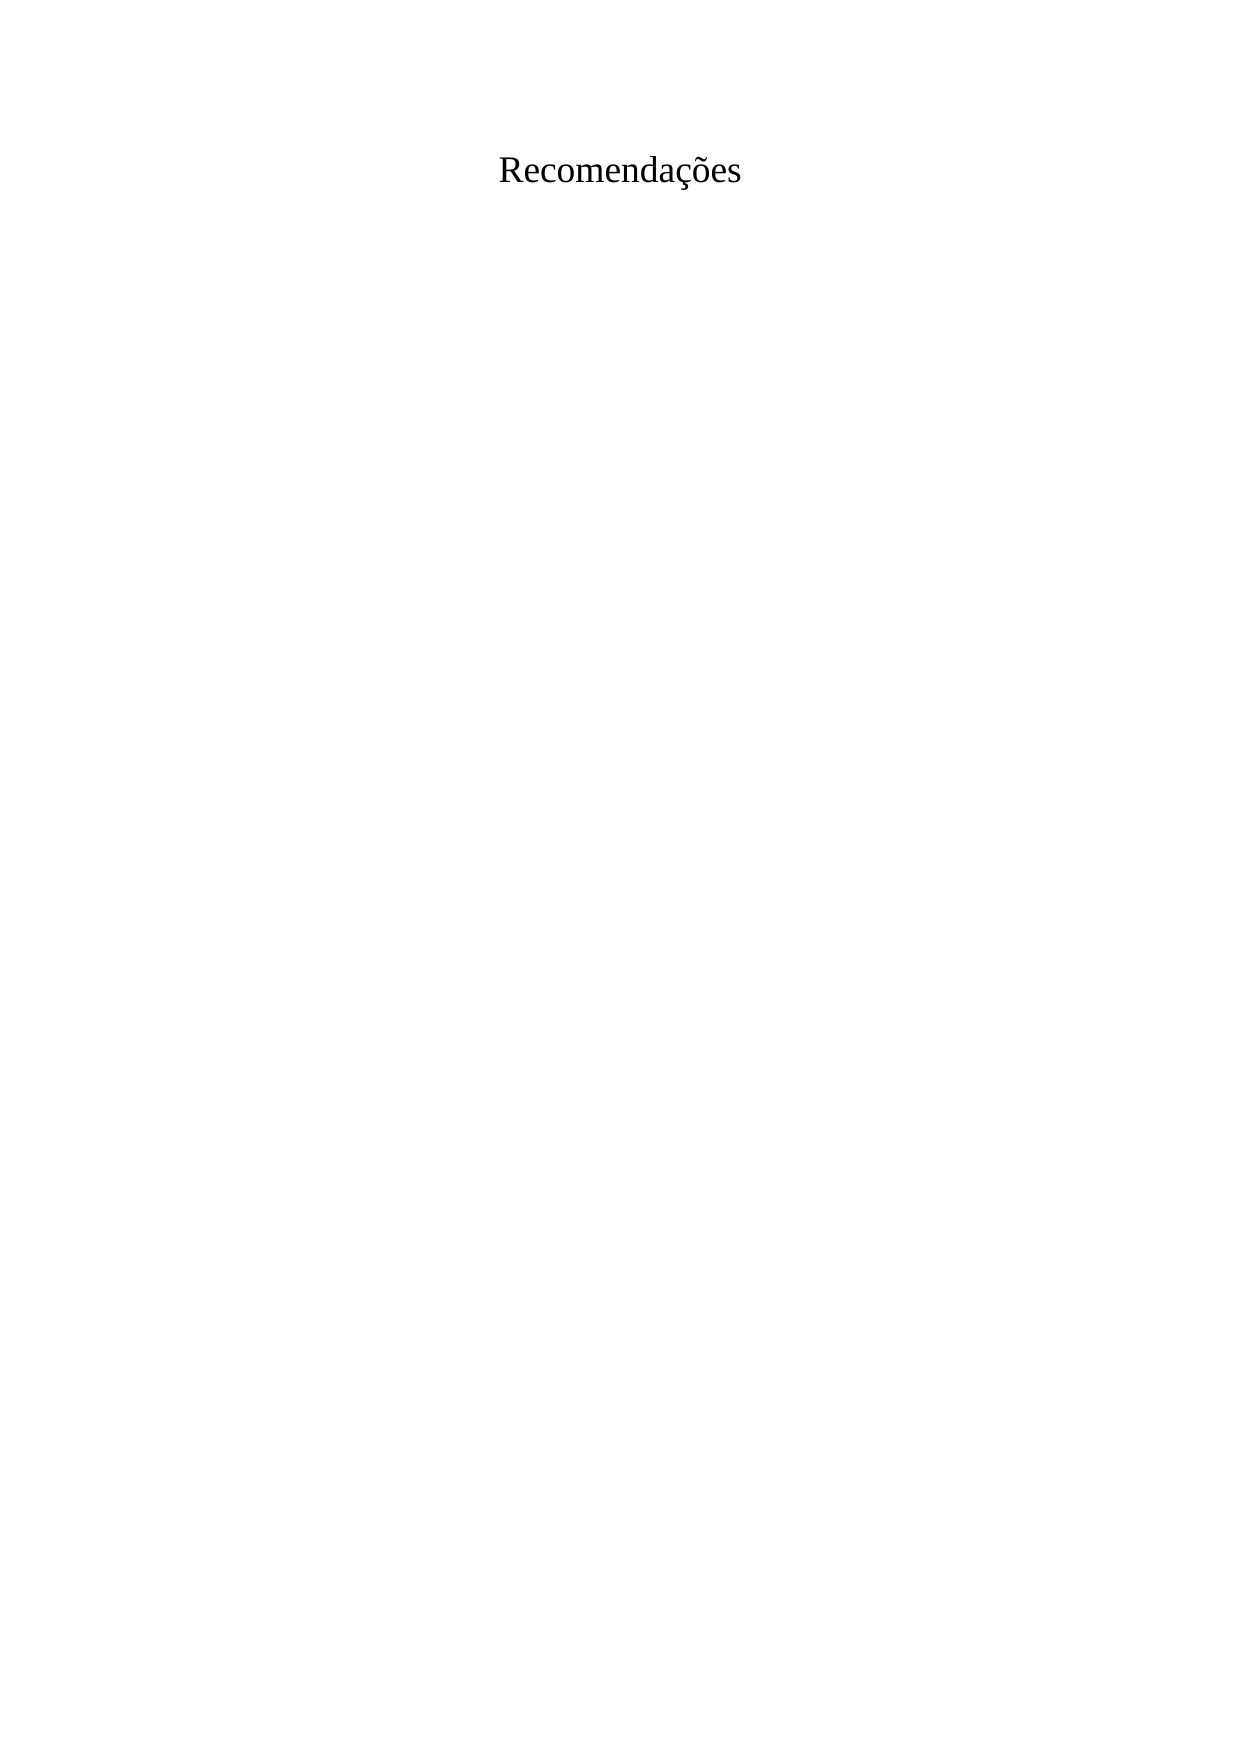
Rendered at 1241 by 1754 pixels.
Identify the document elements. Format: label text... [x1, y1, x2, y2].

text Recomendações [177, 148, 1063, 191]
